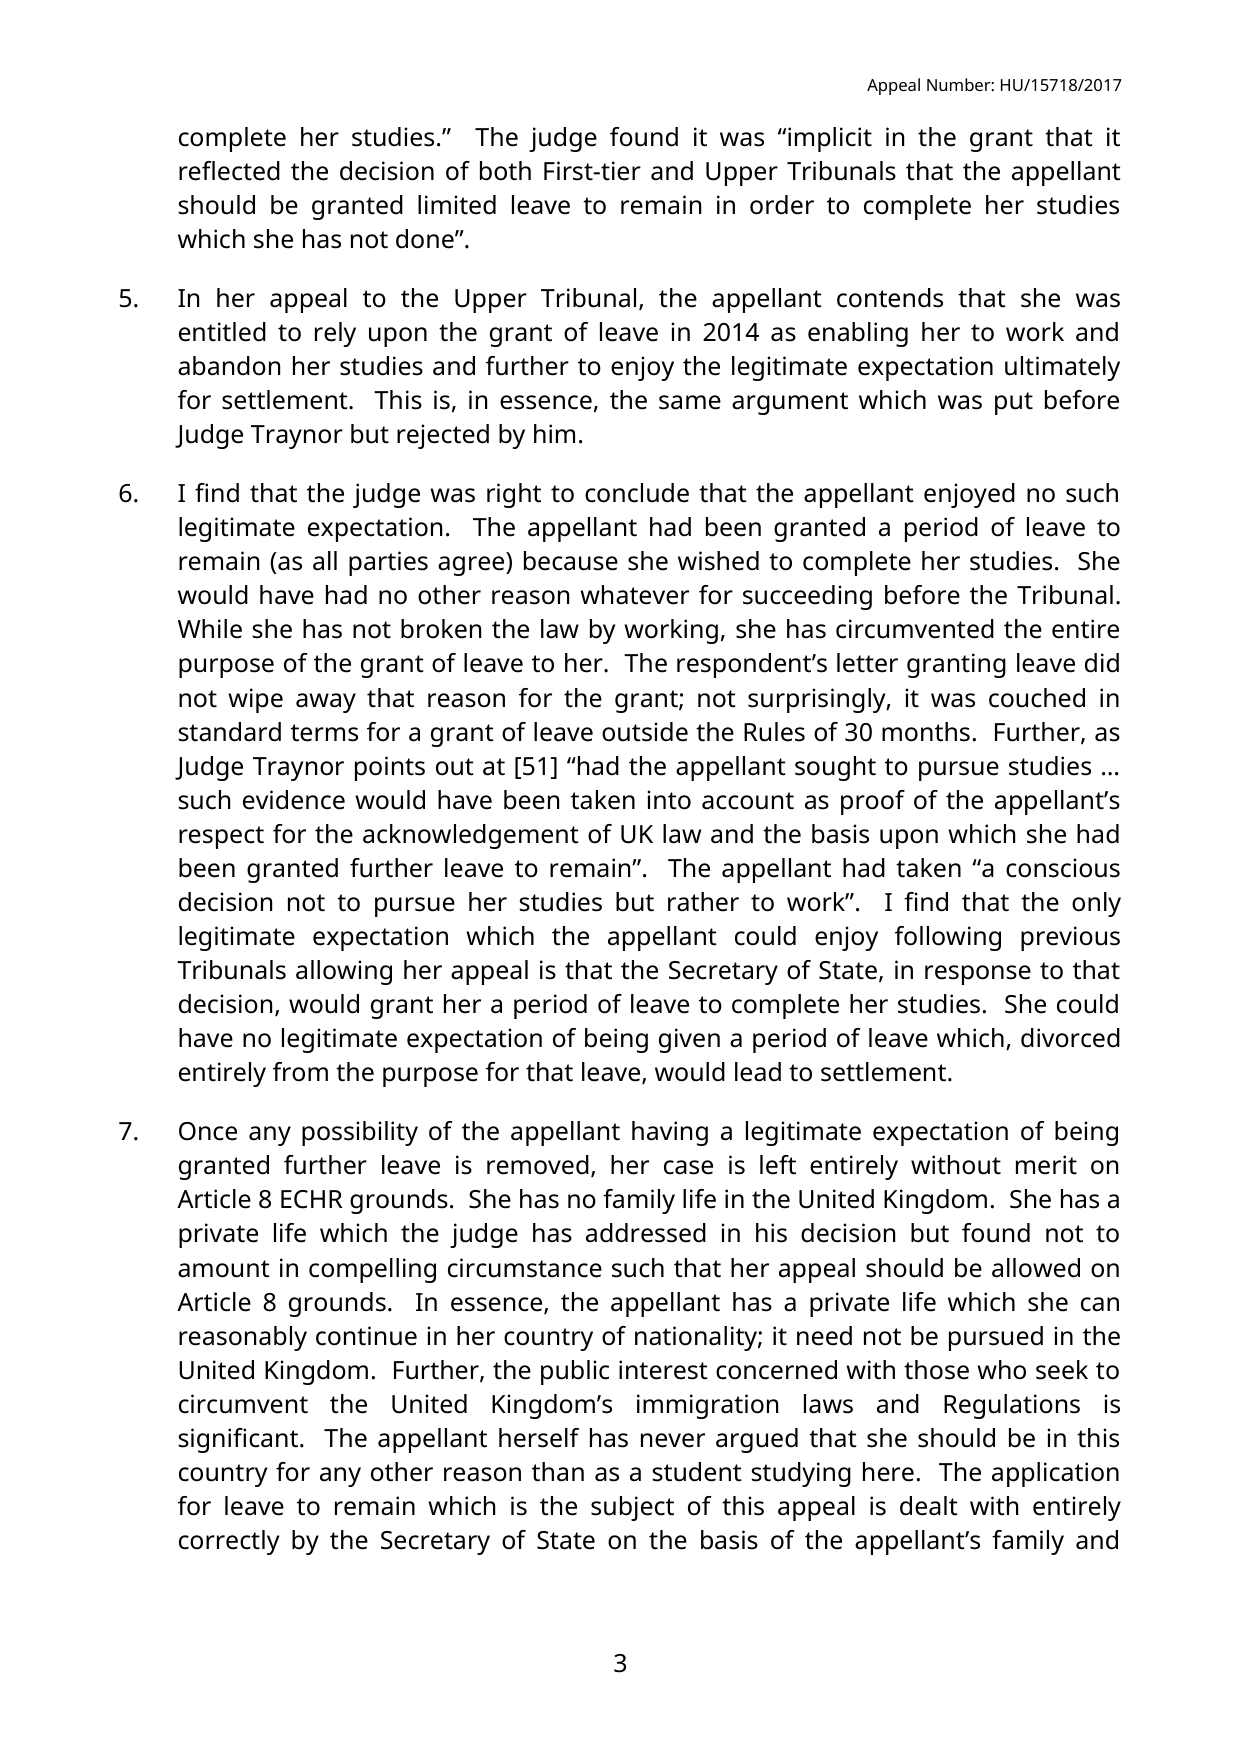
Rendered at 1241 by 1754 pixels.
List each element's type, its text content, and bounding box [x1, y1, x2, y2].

list I find that the judge was right to conclude that the appellant enjoyed no such legitimate expectation. The appellant had been granted a period of leave to remain (as all parties agree) because she wished to complete her studies. She would have had no other reason whatever for succeeding before the Tribunal. While she has not broken the law by working, she has circumvented the entire purpose of the grant of leave to her. The respondent’s letter granting leave did not wipe away that reason for the grant; not surprisingly, it was couched in standard terms for a grant of leave outside the Rules of 30 months. Further, as Judge Traynor points out at [51] “had the appellant sought to pursue studies … such evidence would have been taken into account as proof of the appellant’s respect for the acknowledgement of UK law and the basis upon which she had been granted further leave to remain”. The appellant had taken “a conscious decision not to pursue her studies but rather to work”. I find that the only legitimate expectation which the appellant could enjoy following previous Tribunals allowing her appeal is that the Secretary of State, in response to that decision, would grant her a period of leave to complete her studies. She could have no legitimate expectation of being given a period of leave which, divorced entirely from the purpose for that leave, would lead to settlement. [118, 476, 1122, 1089]
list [118, 119, 1122, 256]
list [118, 1114, 1122, 1557]
list In her appeal to the Upper Tribunal, the appellant contends that she was entitled to rely upon the grant of leave in 2014 as enabling her to work and abandon her studies and further to enjoy the legitimate expectation ultimately for settlement. This is, in essence, the same argument which was put before Judge Traynor but rejected by him. [118, 281, 1122, 451]
